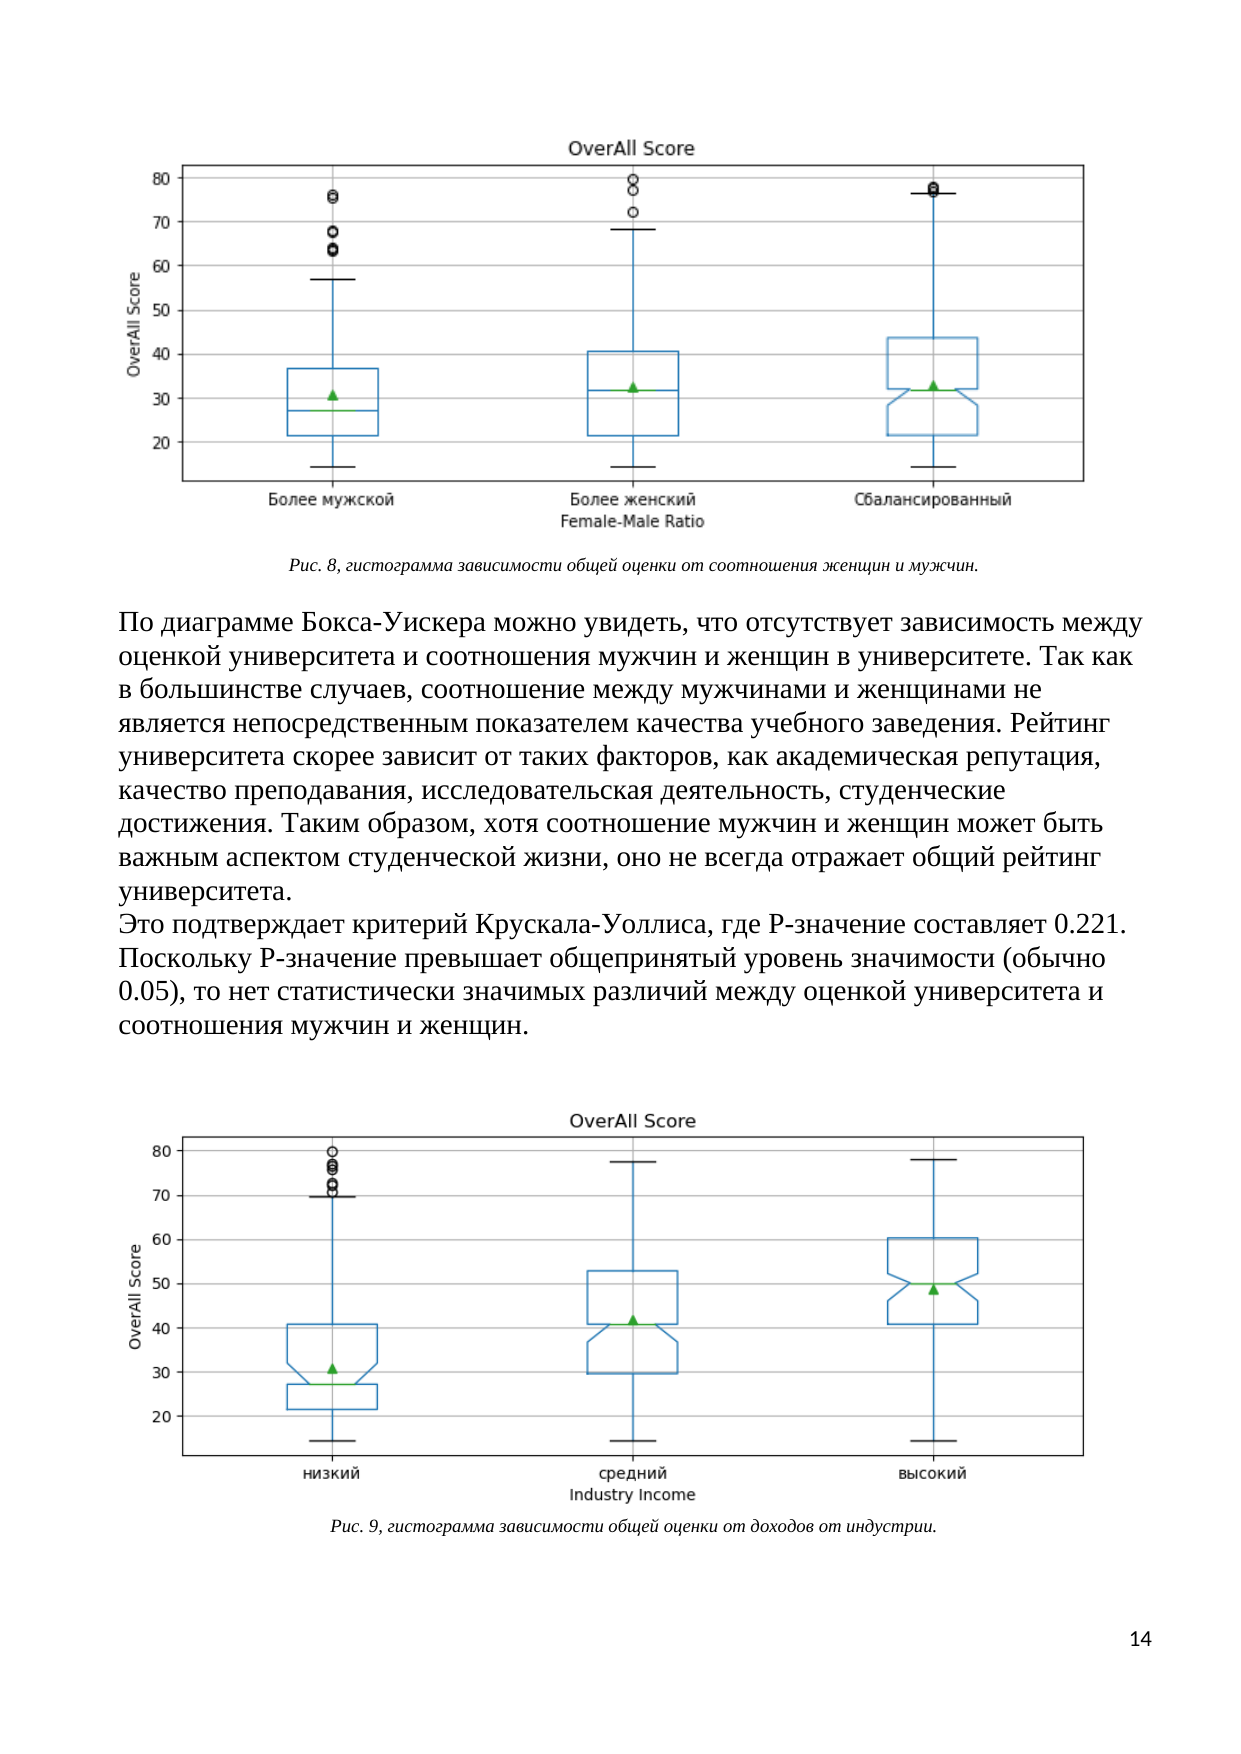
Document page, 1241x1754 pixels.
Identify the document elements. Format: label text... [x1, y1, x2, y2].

text Рис. 9, гистограмма зависимости общей оценки от доходов от индустрии. [118, 1514, 1152, 1536]
picture [118, 118, 1093, 554]
text Рис. 8, гистограмма зависимости общей оценки от соотношения женщин и мужчин. [118, 554, 1152, 576]
picture [118, 1097, 1093, 1515]
text По диаграмме Бокса-Уискера можно увидеть, что отсутствует зависимость между оценкой университета и соотношения мужчин и женщин в университете. Так как в большинстве случаев, соотношение между мужчинами и женщинами не является непосредственным показателем качества учебного заведения. Рейтинг университета скорее зависит от таких факторов, как академическая репутация, качество преподавания, исследовательская деятельность, студенческие достижения. Таким образом, хотя соотношение мужчин и женщин может быть важным аспектом студенческой жизни, оно не всегда отражает общий рейтинг университета. [118, 604, 1152, 906]
text Это подтверждает критерий Крускала-Уоллиса, где P-значение составляет 0.221. Поскольку P-значение превышает общепринятый уровень значимости (обычно 0.05), то нет статистически значимых различий между оценкой университета и соотношения мужчин и женщин. [118, 906, 1152, 1040]
